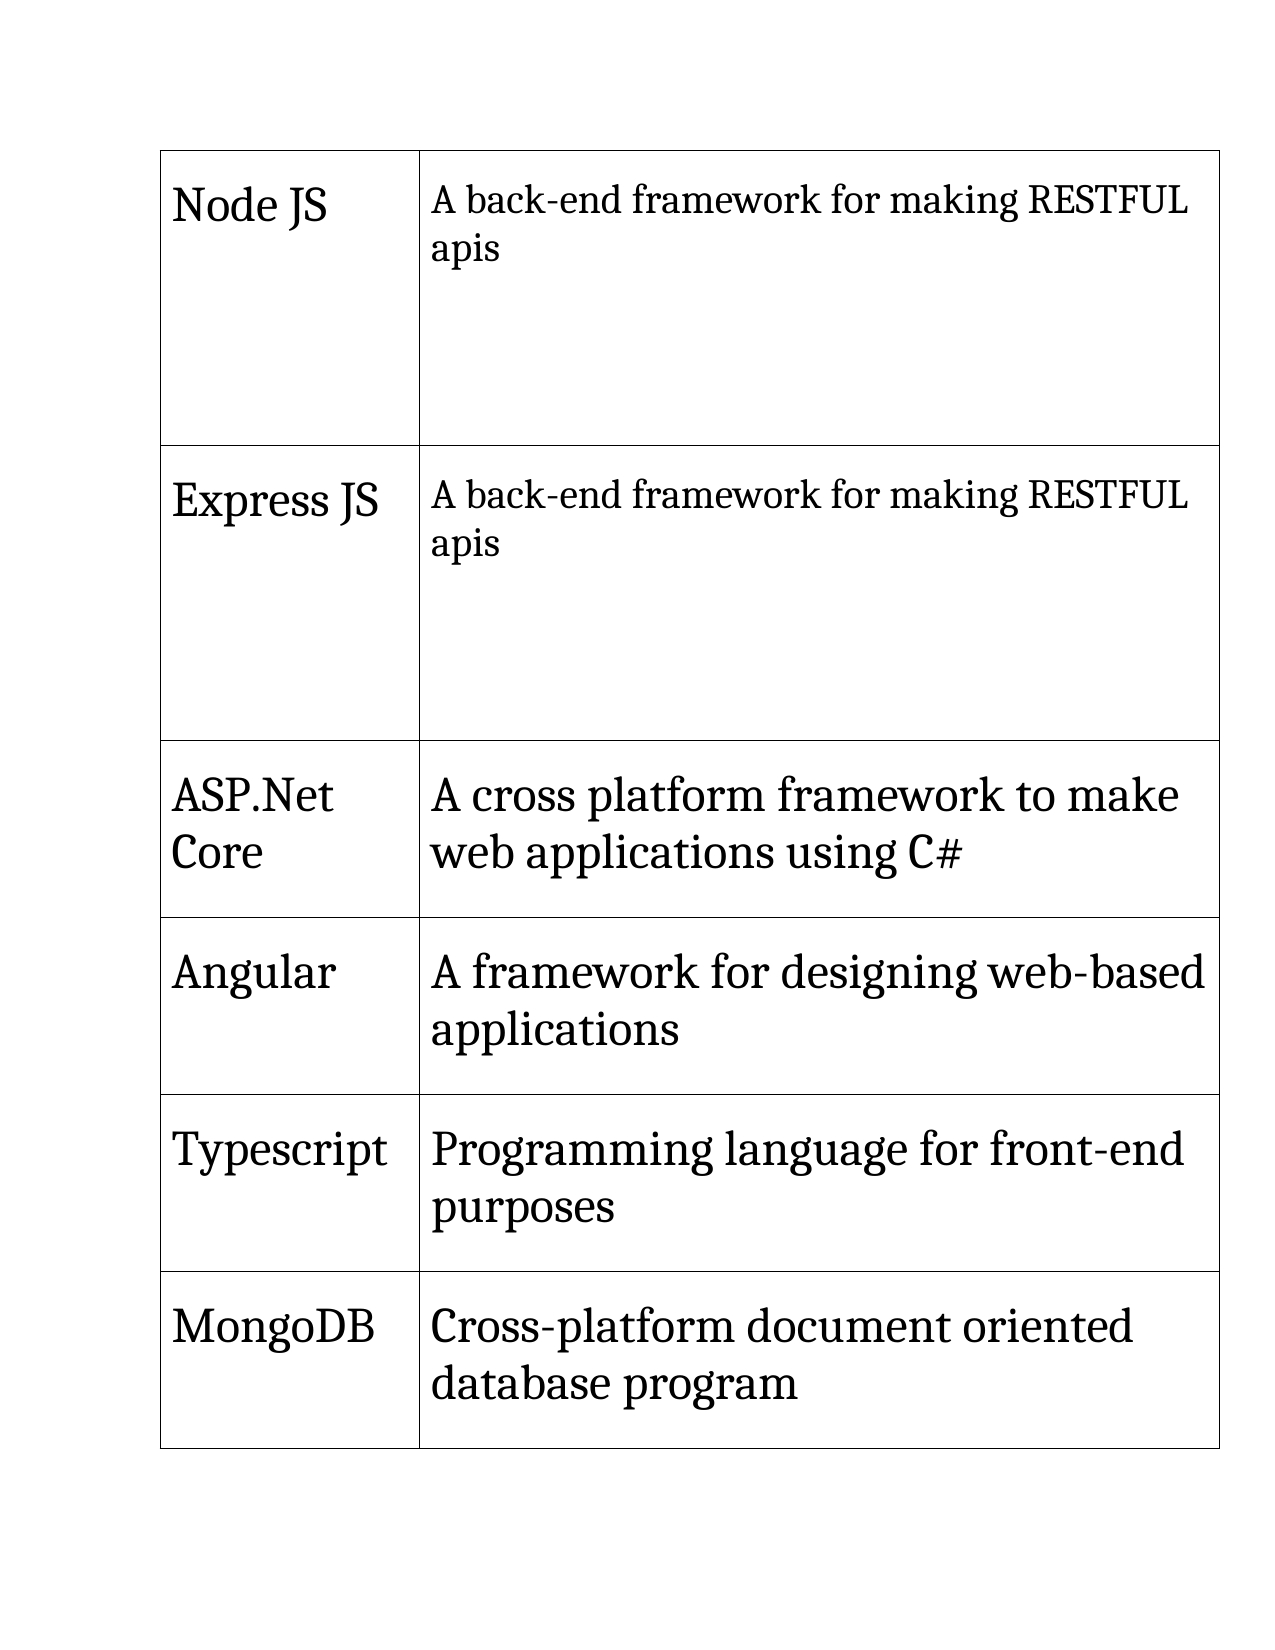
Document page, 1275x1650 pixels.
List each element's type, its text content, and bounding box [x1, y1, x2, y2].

table_cell Express JS [161, 446, 419, 740]
table_cell MongoDB [161, 1272, 419, 1448]
table_cell A back-end framework for making RESTFUL apis [420, 151, 1219, 445]
table_cell A back-end framework for making RESTFUL apis [420, 446, 1219, 740]
table_cell Angular [161, 918, 419, 1094]
table_cell Node JS [161, 151, 419, 445]
table_cell ASP.Net Core [161, 741, 419, 917]
table_cell Typescript [161, 1095, 419, 1271]
table_cell A cross platform framework to make web applications using C# [420, 741, 1219, 917]
table_cell A framework for designing web-based applications [420, 918, 1219, 1094]
table_cell Programming language for front-end purposes [420, 1095, 1219, 1271]
table_cell Cross-platform document oriented database program [420, 1272, 1219, 1448]
